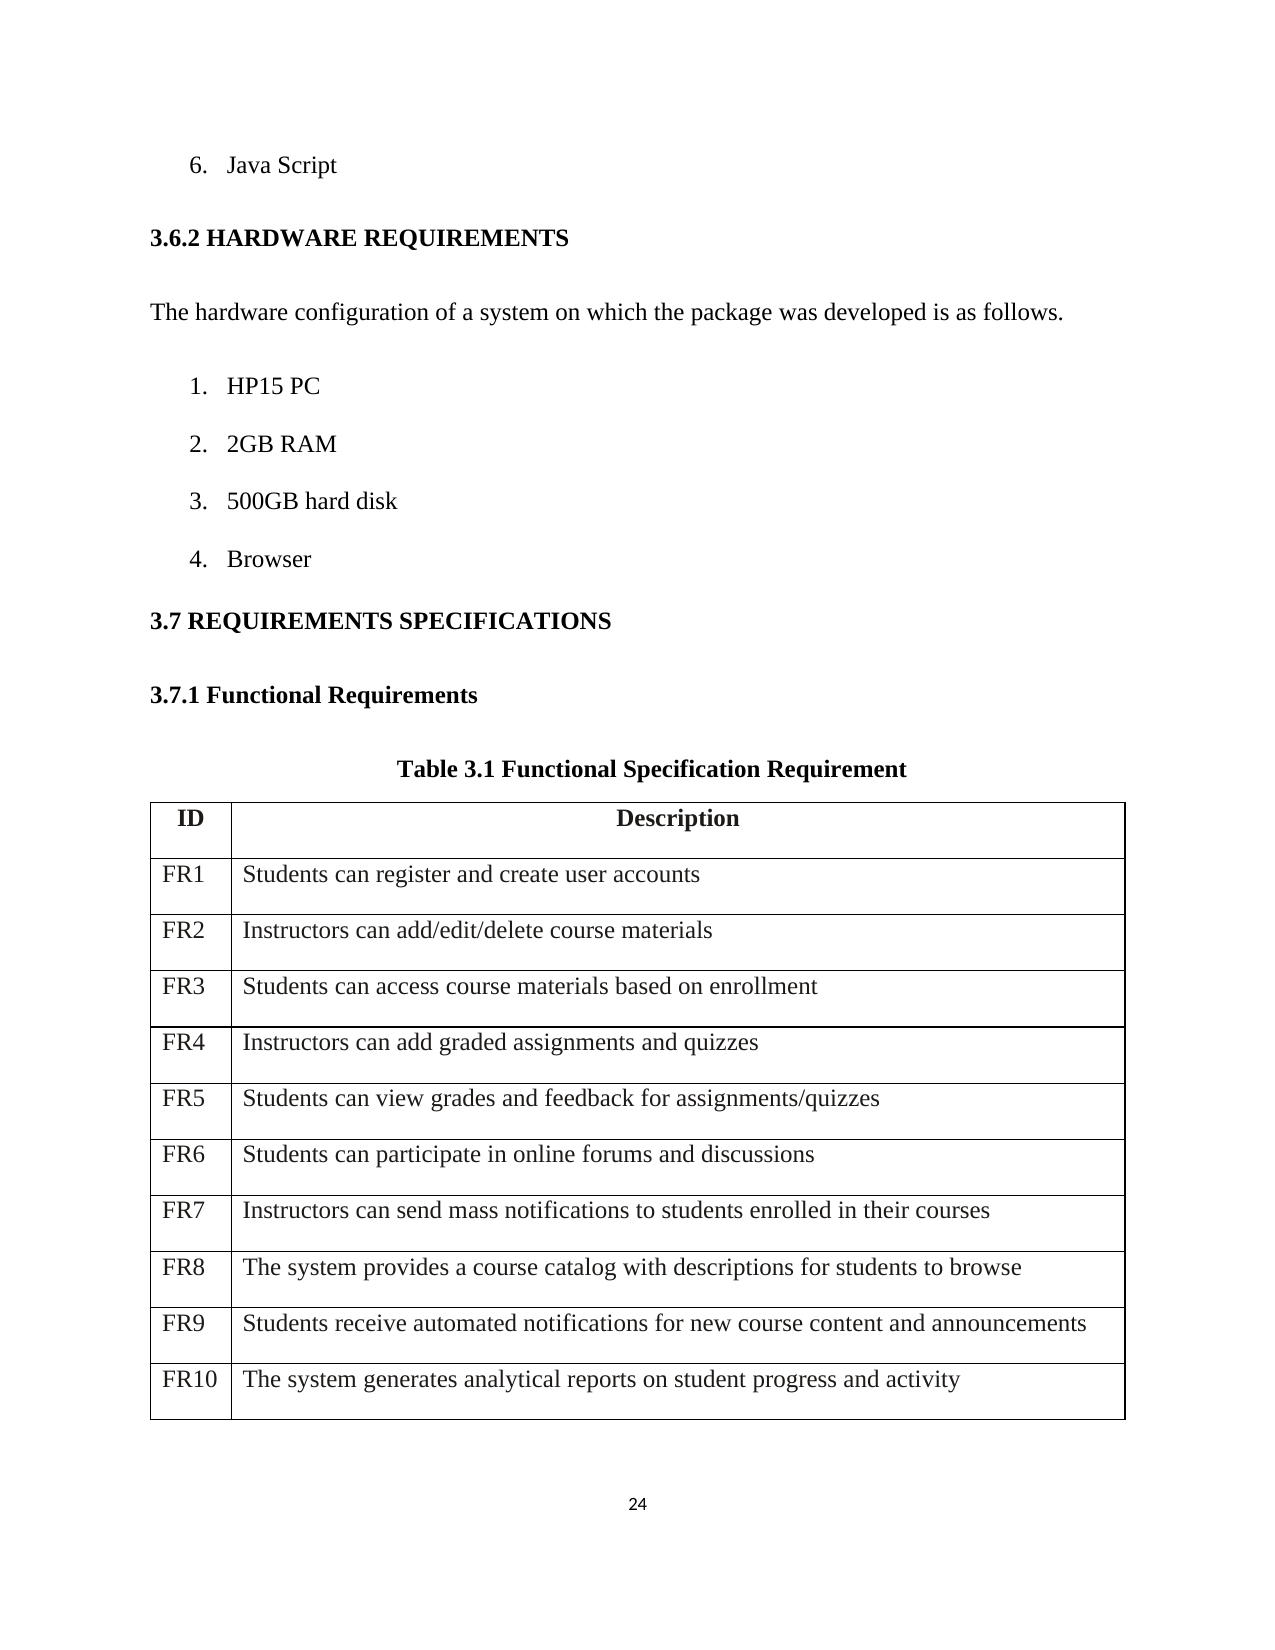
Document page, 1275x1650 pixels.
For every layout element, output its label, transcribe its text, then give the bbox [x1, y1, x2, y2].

text 3.6.2 HARDWARE REQUIREMENTS [150, 223, 1125, 252]
table_cell Students can access course materials based on enrollment [232, 971, 1124, 1026]
list Browser [189, 544, 1125, 573]
table_cell Students can view grades and feedback for assignments/quizzes [232, 1084, 1124, 1138]
table_cell FR2 [151, 915, 231, 970]
table_cell FR5 [151, 1084, 231, 1138]
table_header Description [232, 803, 1124, 858]
table_cell Students can participate in online forums and discussions [232, 1140, 1124, 1194]
list Java Script [189, 150, 1125, 179]
table_header ID [151, 803, 231, 858]
table_cell FR7 [151, 1196, 231, 1251]
table_cell The system provides a course catalog with descriptions for students to browse [232, 1252, 1124, 1307]
table_cell FR10 [151, 1364, 231, 1419]
text 3.7 REQUIREMENTS SPECIFICATIONS [150, 606, 1125, 635]
table_cell Instructors can send mass notifications to students enrolled in their courses [232, 1196, 1124, 1251]
table_cell Students receive automated notifications for new course content and announcements [232, 1308, 1124, 1363]
list 2GB RAM [189, 429, 1125, 458]
table_cell FR3 [151, 971, 231, 1026]
list HP15 PC [189, 371, 1125, 400]
table_cell Students can register and create user accounts [232, 859, 1124, 914]
text Table 3.1 Functional Specification Requirement [150, 754, 1125, 783]
table_cell Instructors can add/edit/delete course materials [232, 915, 1124, 970]
table_cell The system generates analytical reports on student progress and activity [232, 1364, 1124, 1419]
text The hardware configuration of a system on which the package was developed is as follows. [150, 297, 1125, 326]
table_cell Instructors can add graded assignments and quizzes [232, 1028, 1124, 1082]
table_cell FR6 [151, 1140, 231, 1194]
table_cell FR9 [151, 1308, 231, 1363]
table_cell FR4 [151, 1028, 231, 1082]
list 500GB hard disk [189, 486, 1125, 515]
table_cell FR8 [151, 1252, 231, 1307]
table_cell FR1 [151, 859, 231, 914]
text 3.7.1 Functional Requirements [150, 680, 1125, 709]
